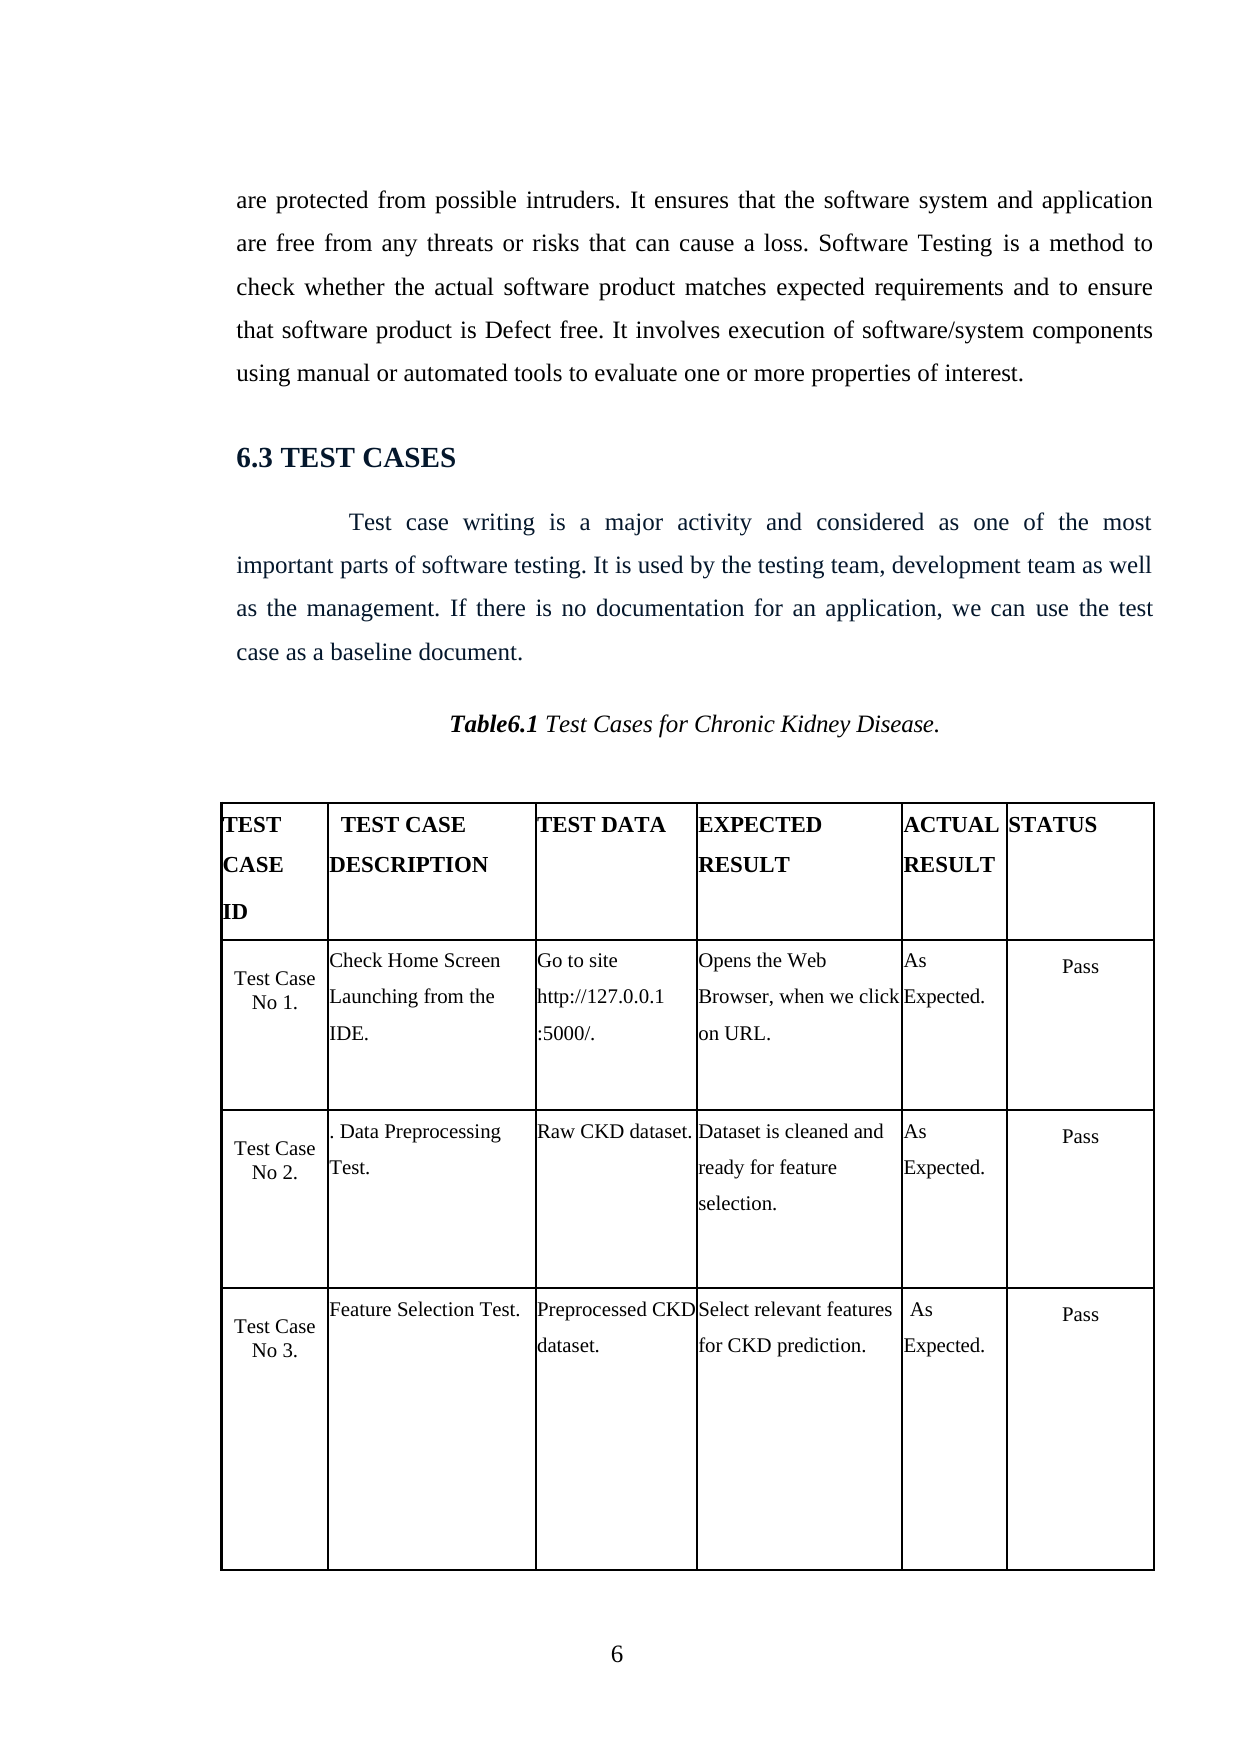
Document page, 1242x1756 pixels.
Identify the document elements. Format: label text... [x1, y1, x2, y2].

list TEST CASES [236, 440, 1153, 474]
text Test case writing is a major activity and considered as one of the most important parts of software testing. It is used by the testing team, development team as well as the management. If there is no documentation for an application, we can use the test case as a baseline document. [236, 507, 1153, 665]
table_header TEST CASE ID [223, 804, 327, 939]
table_cell . Data Preprocessing Test. [329, 1111, 535, 1287]
table_cell Go to site http://127.0.0.1 :5000/. [537, 941, 696, 1109]
table_cell Feature Selection Test. [329, 1289, 535, 1568]
table_cell Select relevant features for CKD prediction. [698, 1289, 901, 1568]
table_cell Test Case No 2. [223, 1111, 327, 1287]
table_header TEST CASE DESCRIPTION [329, 804, 535, 939]
table_cell As Expected. [903, 1289, 1006, 1568]
table_cell Preprocessed CKD dataset. [537, 1289, 696, 1568]
table_cell Pass [1008, 941, 1153, 1109]
table_cell Pass [1008, 1111, 1153, 1287]
table_header EXPECTED RESULT [698, 804, 901, 939]
table_header ACTUAL RESULT [903, 804, 1006, 939]
text are protected from possible intruders. It ensures that the software system and application are free from any threats or risks that can cause a loss. Software Testing is a method to check whether the actual software product matches expected requirements and to ensure that software product is Defect free. It involves execution of software/system components using manual or automated tools to evaluate one or more properties of interest. [236, 185, 1153, 387]
table_header STATUS [1008, 804, 1153, 939]
text Table6.1 Test Cases for Chronic Kidney Disease. [236, 709, 1153, 738]
table_cell Raw CKD dataset. [537, 1111, 696, 1287]
table_cell Test Case No 3. [223, 1289, 327, 1568]
table_cell Opens the Web Browser, when we click on URL. [698, 941, 901, 1109]
table_cell As Expected. [903, 941, 1006, 1109]
table_cell Check Home Screen Launching from the IDE. [329, 941, 535, 1109]
table_header TEST DATA [537, 804, 696, 939]
table_cell Pass [1008, 1289, 1153, 1568]
table_cell Test Case No 1. [223, 941, 327, 1109]
table_cell Dataset is cleaned and ready for feature selection. [698, 1111, 901, 1287]
table_cell As Expected. [903, 1111, 1006, 1287]
